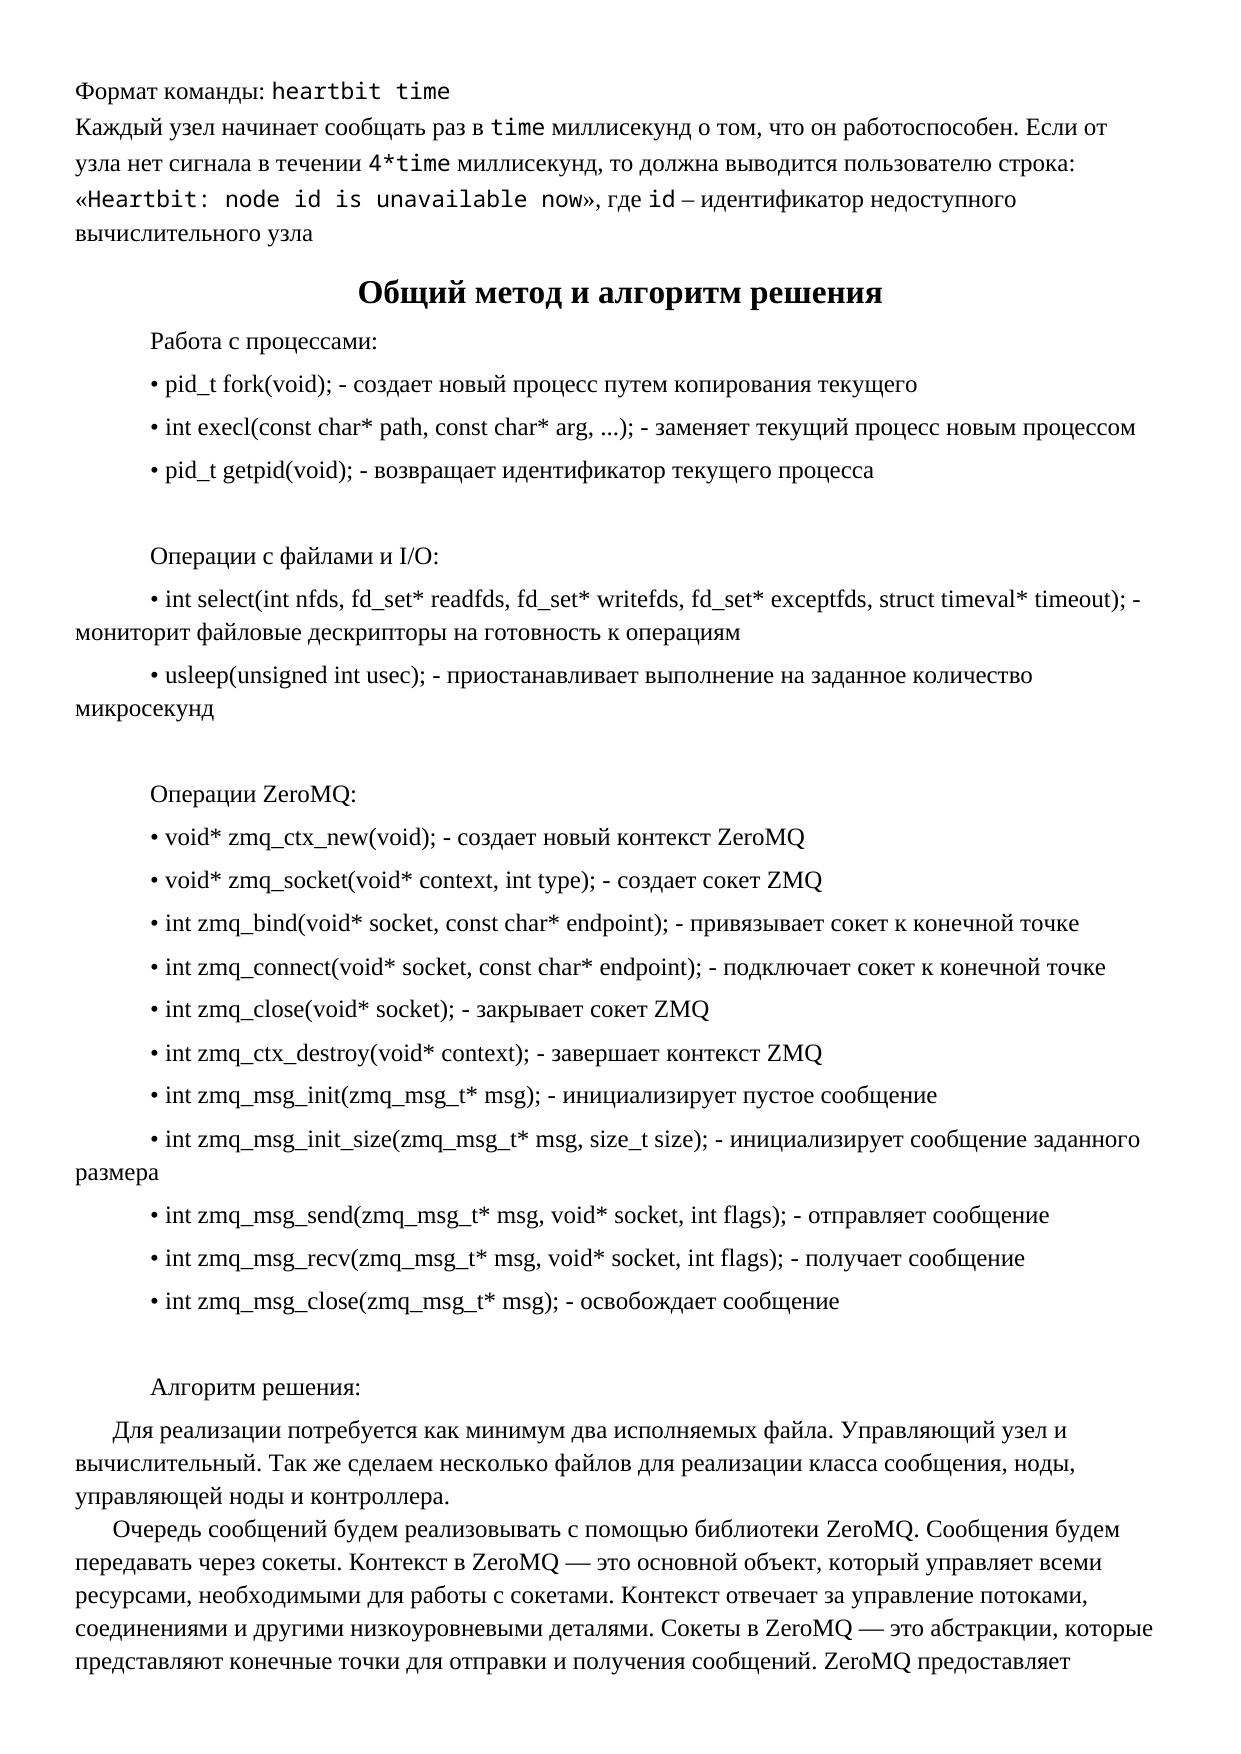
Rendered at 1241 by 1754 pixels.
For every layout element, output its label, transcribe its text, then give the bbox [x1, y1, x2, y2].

text • int zmq_connect(void* socket, const char* endpoint); - подключает сокет к конечной точке [75, 952, 1165, 980]
text • pid_t fork(void); - создает новый процесс путем копирования текущего [75, 369, 1165, 398]
text Операции с файлами и I/O: [75, 541, 1165, 570]
text • int zmq_msg_init_size(zmq_msg_t* msg, size_t size); - инициализирует сообщение заданного размера [75, 1124, 1165, 1185]
text Для реализации потребуется как минимум два исполняемых файла. Управляющий узел и вычислительный. Так же сделаем несколько файлов для реализации класса сообщения, ноды, управляющей ноды и контроллера. [75, 1415, 1165, 1509]
text Каждый узел начинает сообщать раз в time миллисекунд о том, что он работоспособен. Если от [75, 111, 1165, 142]
text • void* zmq_socket(void* context, int type); - создает сокет ZMQ [75, 866, 1165, 894]
text • pid_t getpid(void); - возвращает идентификатор текущего процесса [75, 455, 1165, 484]
text • int zmq_msg_send(zmq_msg_t* msg, void* socket, int flags); - отправляет сообщение [75, 1200, 1165, 1228]
text • int zmq_ctx_destroy(void* context); - завершает контекст ZMQ [75, 1038, 1165, 1066]
text узла нет сигнала в течении 4*time миллисекунд, то должна выводится пользователю строка: [75, 147, 1165, 178]
text • int zmq_msg_close(zmq_msg_t* msg); - освобождает сообщение [75, 1286, 1165, 1314]
text • int execl(const char* path, const char* arg, ...); - заменяет текущий процесс новым процессом [75, 412, 1165, 441]
text «Heartbit: node id is unavailable now», где id – идентификатор недоступного вычислительного узла [75, 183, 1165, 247]
text • int zmq_close(void* socket); - закрывает сокет ZMQ [75, 994, 1165, 1023]
text Формат команды: heartbit time [75, 75, 1165, 106]
text • int zmq_msg_recv(zmq_msg_t* msg, void* socket, int flags); - получает сообщение [75, 1243, 1165, 1271]
text Общий метод и алгоритм решения [75, 272, 1165, 311]
text • int zmq_bind(void* socket, const char* endpoint); - привязывает сокет к конечной точке [75, 908, 1165, 937]
text Алгоритм решения: [75, 1372, 1165, 1401]
text • usleep(unsigned int usec); - приостанавливает выполнение на заданное количество микросекунд [75, 660, 1165, 722]
text • void* zmq_ctx_new(void); - создает новый контекст ZeroMQ [75, 822, 1165, 851]
text • int zmq_msg_init(zmq_msg_t* msg); - инициализирует пустое сообщение [75, 1081, 1165, 1109]
text Работа с процессами: [75, 326, 1165, 355]
text • int select(int nfds, fd_set* readfds, fd_set* writefds, fd_set* exceptfds, struct timeval* timeout); - мониторит файловые дескрипторы на готовность к операциям [75, 584, 1165, 646]
text Операции ZeroMQ: [75, 779, 1165, 808]
